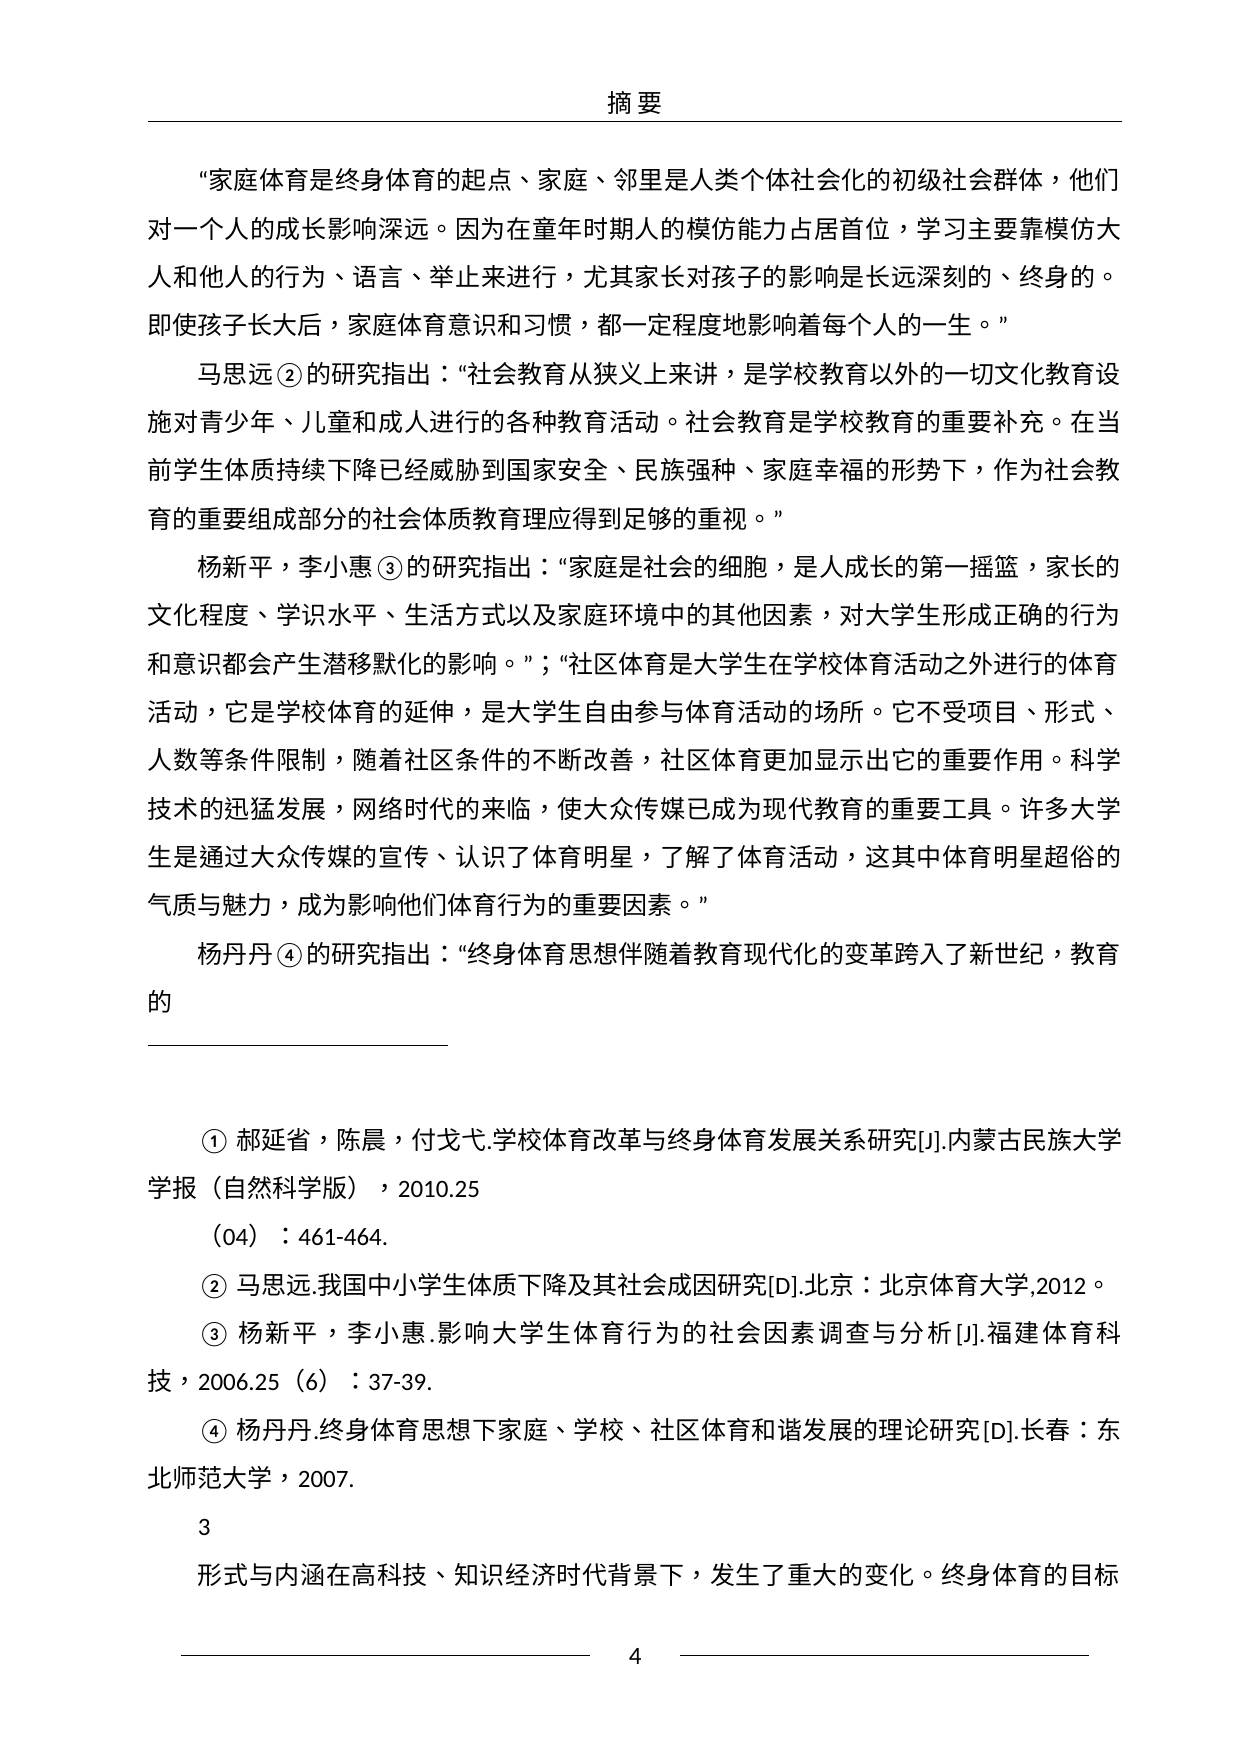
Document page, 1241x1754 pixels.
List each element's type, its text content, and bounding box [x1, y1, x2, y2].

text ④杨丹丹.终身体育思想下家庭、学校、社区体育和谐发展的理论研究[D].长春：东北师范大学，2007. [148, 1397, 1122, 1494]
text 杨新平，李小惠③的研究指出：“家庭是社会的细胞，是人成长的第一摇篮，家长的文化程度、学识水平、生活方式以及家庭环境中的其他因素，对大学生形成正确的行为和意识都会产生潜移默化的影响。”；“社区体育是大学生在学校体育活动之外进行的体育活动，它是学校体育的延伸，是大学生自由参与体育活动的场所。它不受项目、形式、人数等条件限制，随着社区条件的不断改善，社区体育更加显示出它的重要作用。科学技术的迅猛发展，网络时代的来临，使大众传媒已成为现代教育的重要工具。许多大学生是通过大众传媒的宣传、认识了体育明星，了解了体育活动，这其中体育明星超俗的气质与魅力，成为影响他们体育行为的重要因素。” [148, 534, 1122, 921]
text ③杨新平，李小惠.影响大学生体育行为的社会因素调查与分析[J].福建体育科技，2006.25（6）：37-39. [148, 1300, 1122, 1397]
text ①郝延省，陈晨，付戈弋.学校体育改革与终身体育发展关系研究[J].内蒙古民族大学学报（自然科学版），2010.25 [148, 1107, 1122, 1204]
text 杨丹丹④的研究指出：“终身体育思想伴随着教育现代化的变革跨入了新世纪，教育的 [148, 921, 1122, 1018]
text （04）：461-464. [148, 1204, 1122, 1252]
text 3 [148, 1494, 1122, 1542]
text ②马思远.我国中小学生体质下降及其社会成因研究[D].北京：北京体育大学,2012。 [148, 1252, 1122, 1300]
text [148, 1542, 1122, 1590]
text “家庭体育是终身体育的起点、家庭、邻里是人类个体社会化的初级社会群体，他们对一个人的成长影响深远。因为在童年时期人的模仿能力占居首位，学习主要靠模仿大人和他人的行为、语言、举止来进行，尤其家长对孩子的影响是长远深刻的、终身的。即使孩子长大后，家庭体育意识和习惯，都一定程度地影响着每个人的一生。” [148, 148, 1122, 341]
text 马思远②的研究指出：“社会教育从狭义上来讲，是学校教育以外的一切文化教育设施对青少年、儿童和成人进行的各种教育活动。社会教育是学校教育的重要补充。在当前学生体质持续下降已经威胁到国家安全、民族强种、家庭幸福的形势下，作为社会教育的重要组成部分的社会体质教育理应得到足够的重视。” [148, 341, 1122, 534]
